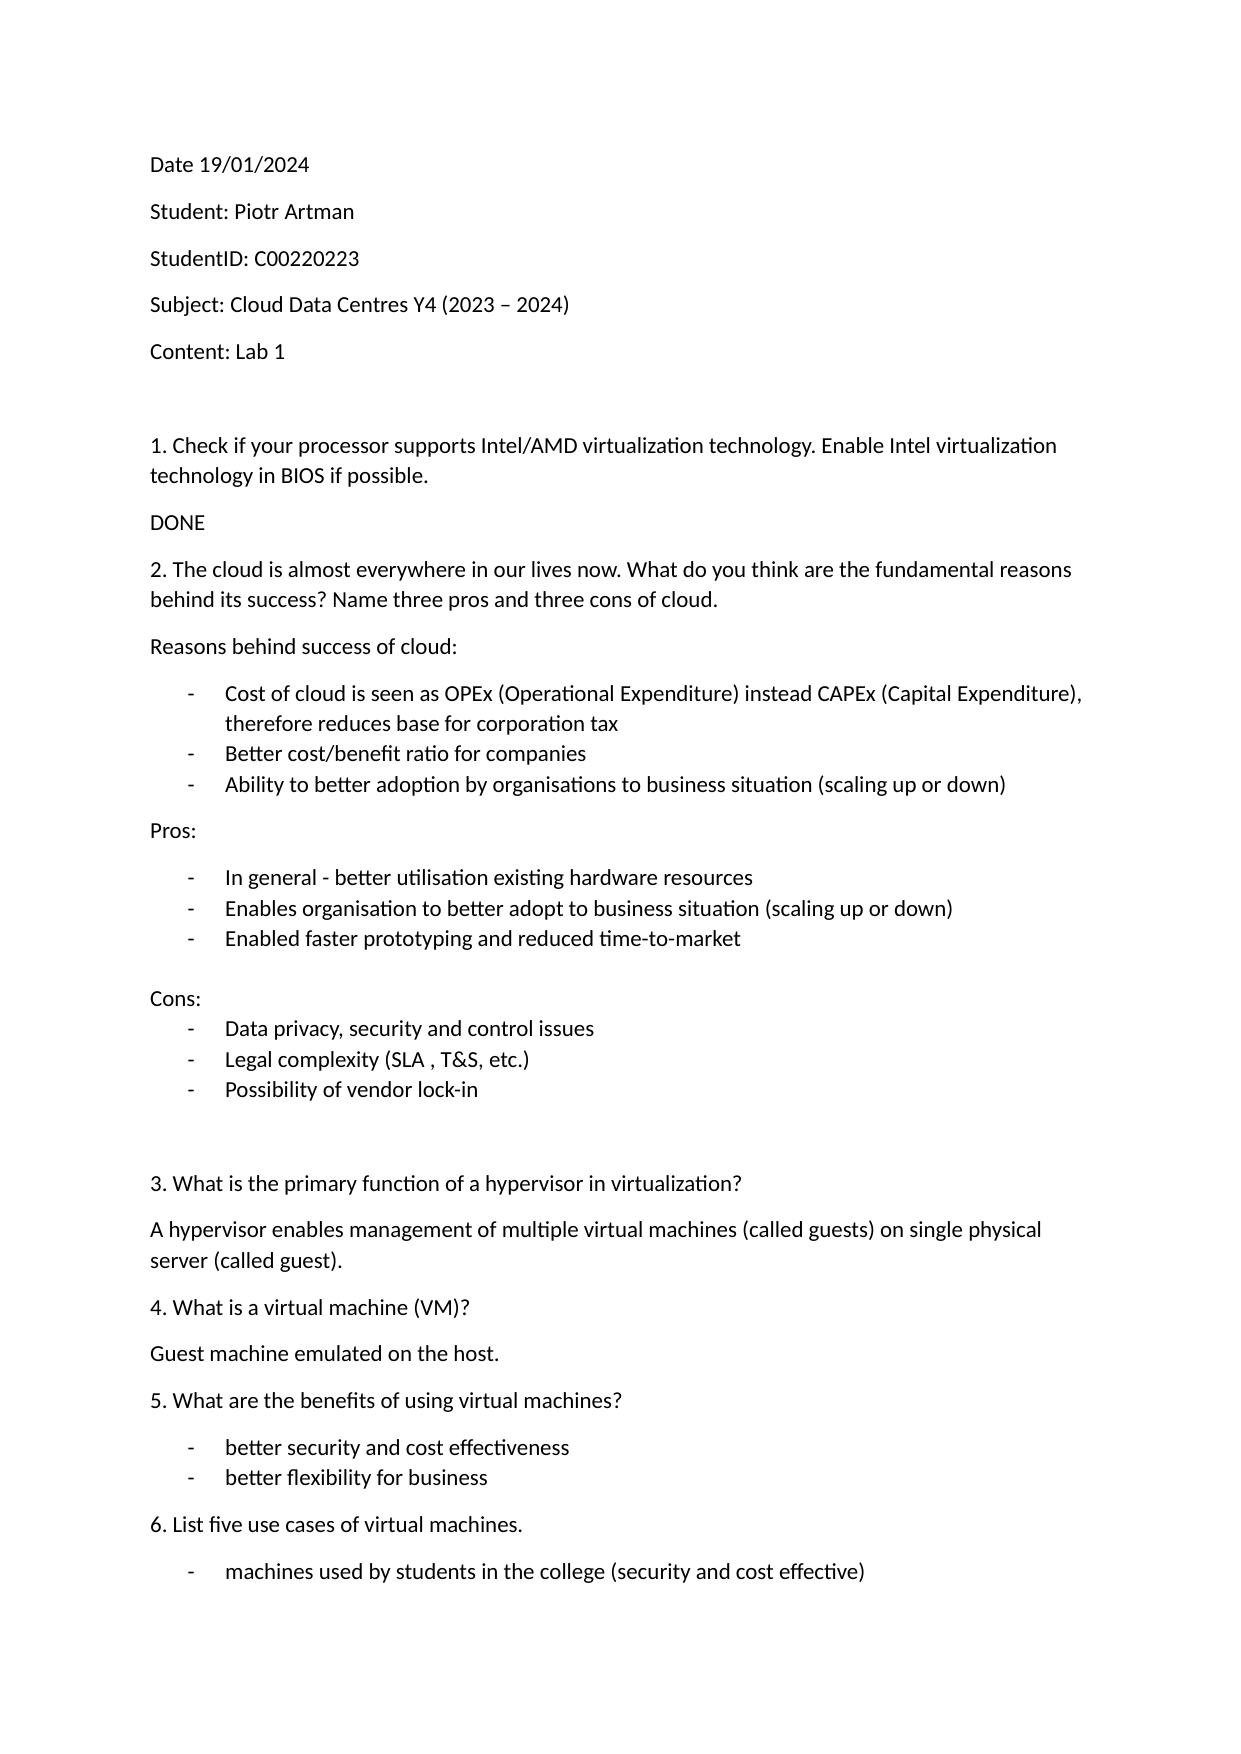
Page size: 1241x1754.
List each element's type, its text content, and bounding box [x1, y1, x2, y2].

text Reasons behind success of cloud: [150, 632, 1090, 660]
list Enables organisation to better adopt to business situation (scaling up or down) [187, 894, 1090, 922]
text Guest machine emulated on the host. [150, 1339, 1090, 1368]
text 2. The cloud is almost everywhere in our lives now. What do you think are the fundamental reasons behind its success? Name three pros and three cons of cloud. [150, 555, 1090, 613]
text Pros: [150, 817, 1090, 845]
list In general - better utilisation existing hardware resources [187, 863, 1090, 892]
text 1. Check if your processor supports Intel/AMD virtualization technology. Enable Intel virtualization technology in BIOS if possible. [150, 431, 1090, 489]
list Possibility of vendor lock-in [187, 1075, 1090, 1103]
text 4. What is a virtual machine (VM)? [150, 1293, 1090, 1321]
text Date 19/01/2024 [150, 150, 1090, 178]
text 5. What are the benefits of using virtual machines? [150, 1386, 1090, 1414]
text 6. List five use cases of virtual machines. [150, 1510, 1090, 1538]
list better security and cost effectiveness [187, 1433, 1090, 1461]
text Subject: Cloud Data Centres Y4 (2023 – 2024) [150, 291, 1090, 319]
text StudentID: C00220223 [150, 244, 1090, 272]
list Ability to better adoption by organisations to business situation (scaling up or down) [187, 770, 1090, 798]
list Enabled faster prototyping and reduced time-to-market [187, 924, 1090, 952]
list machines used by students in the college (security and cost effective) [187, 1557, 1090, 1585]
text Student: Piotr Artman [150, 197, 1090, 225]
list Data privacy, security and control issues [187, 1014, 1090, 1043]
text 3. What is the primary function of a hypervisor in virtualization? [150, 1169, 1090, 1197]
text DONE [150, 508, 1090, 536]
text Content: Lab 1 [150, 337, 1090, 366]
list better flexibility for business [187, 1463, 1090, 1492]
list Legal complexity (SLA , T&S, etc.) [187, 1045, 1090, 1073]
text A hypervisor enables management of multiple virtual machines (called guests) on single physical server (called guest). [150, 1216, 1090, 1274]
list Better cost/benefit ratio for companies [187, 739, 1090, 768]
list Cons: [150, 984, 1090, 1012]
list Cost of cloud is seen as OPEx (Operational Expenditure) instead CAPEx (Capital Expenditure), therefore reduces base for corporation tax [187, 679, 1090, 737]
